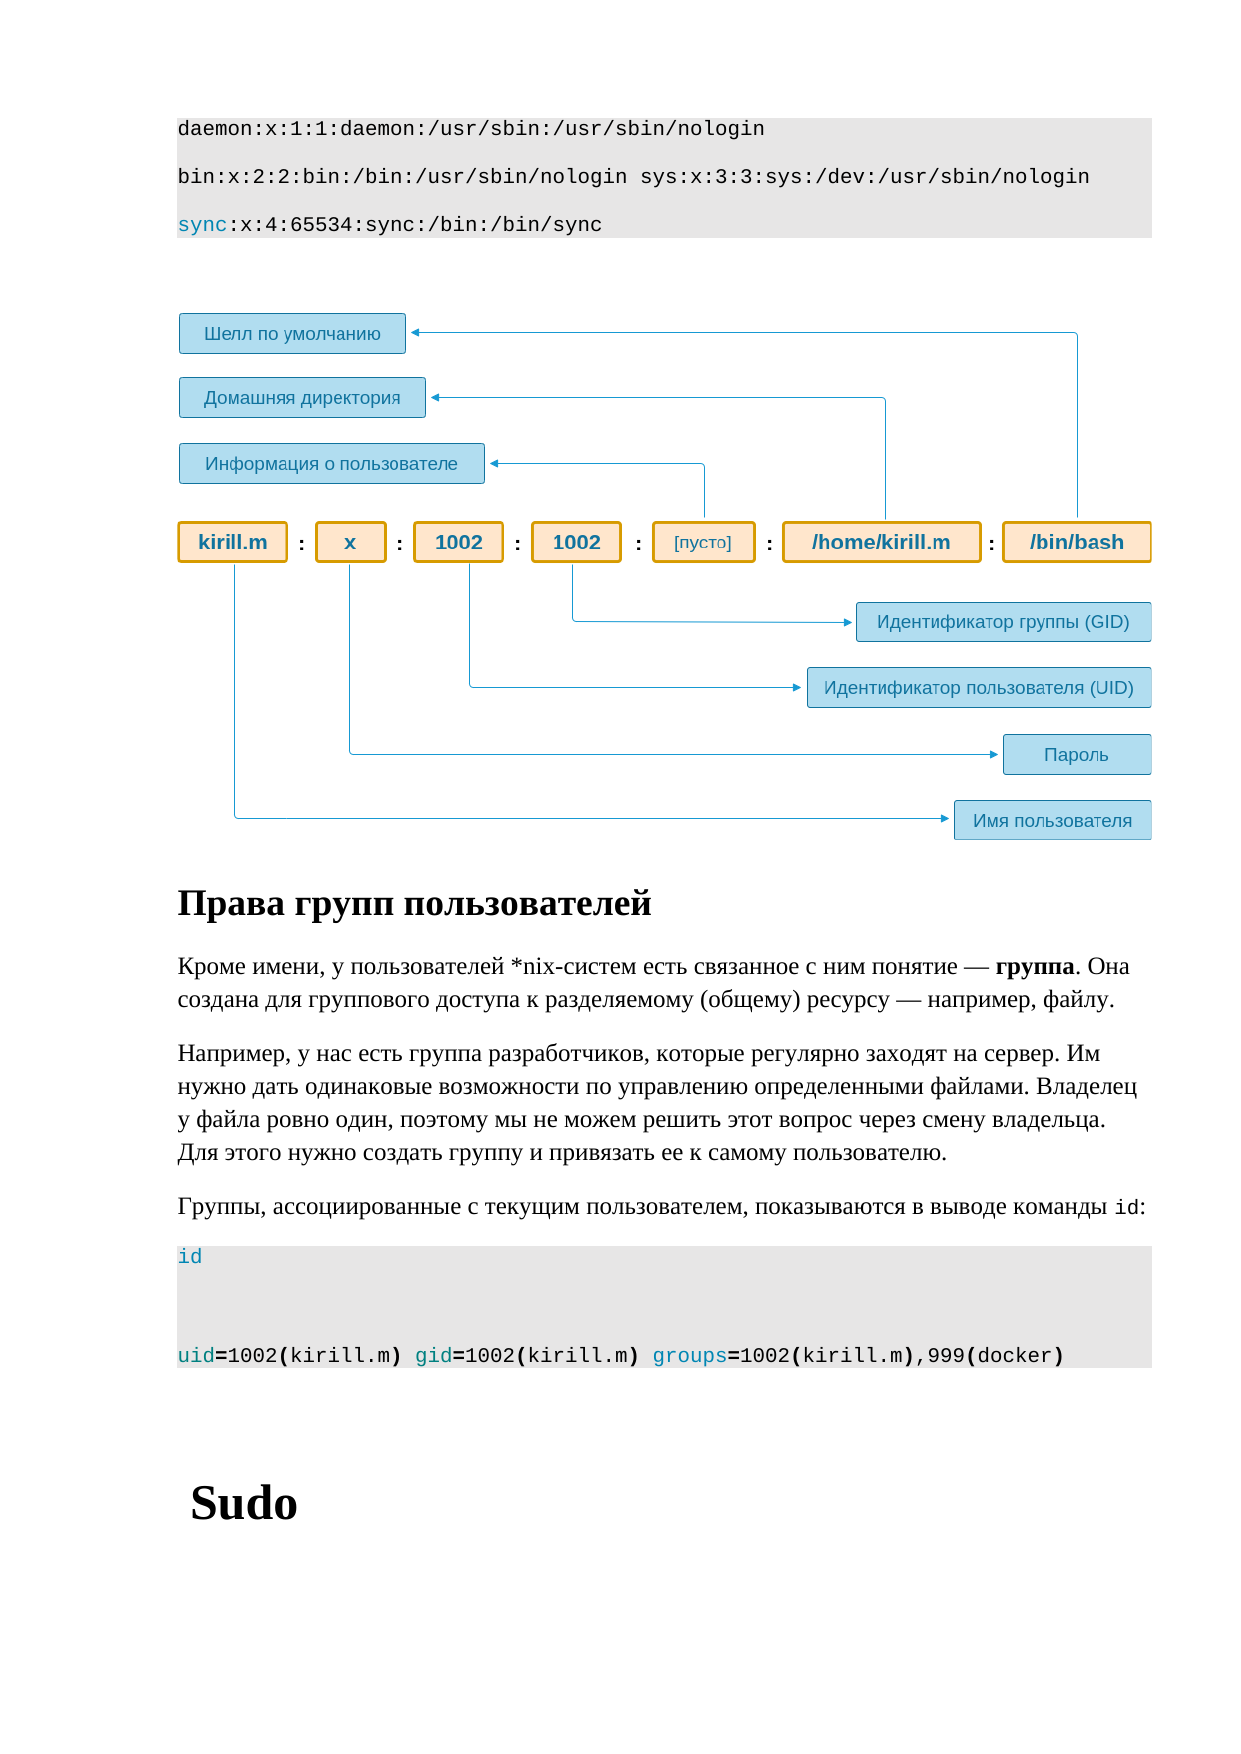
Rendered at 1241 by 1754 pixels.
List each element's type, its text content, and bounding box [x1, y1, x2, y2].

picture [177, 313, 1152, 840]
text uid=1002(kirill.m) gid=1002(kirill.m) groups=1002(kirill.m),999(docker) [177, 1345, 1152, 1368]
text id [177, 1246, 1152, 1269]
subtitle Sudo [177, 1473, 1152, 1530]
text Группы, ассоциированные с текущим пользователем, показываются в выводе команды id: [177, 1191, 1152, 1220]
subtitle Права групп пользователей [177, 881, 1152, 924]
text daemon:x:1:1:daemon:/usr/sbin:/usr/sbin/nologin [177, 118, 1152, 142]
text Например, у нас есть группа разработчиков, которые регулярно заходят на сервер. Им нужно дать одинаковые возможности по управлению определенными файлами. Владелец у файла ровно один, поэтому мы не можем решить этот вопрос через смену владельца. Для этого нужно создать группу и привязать ее к самому пользователю. [177, 1038, 1152, 1166]
text Кроме имени, у пользователей *nix-систем есть связанное с ним понятие — группа. Она создана для группового доступа к разделяемому (общему) ресурсу — например, файлу. [177, 951, 1152, 1013]
text sync:x:4:65534:sync:/bin:/bin/sync [177, 214, 1152, 238]
text bin:x:2:2:bin:/bin:/usr/sbin/nologin sys:x:3:3:sys:/dev:/usr/sbin/nologin [177, 166, 1152, 190]
